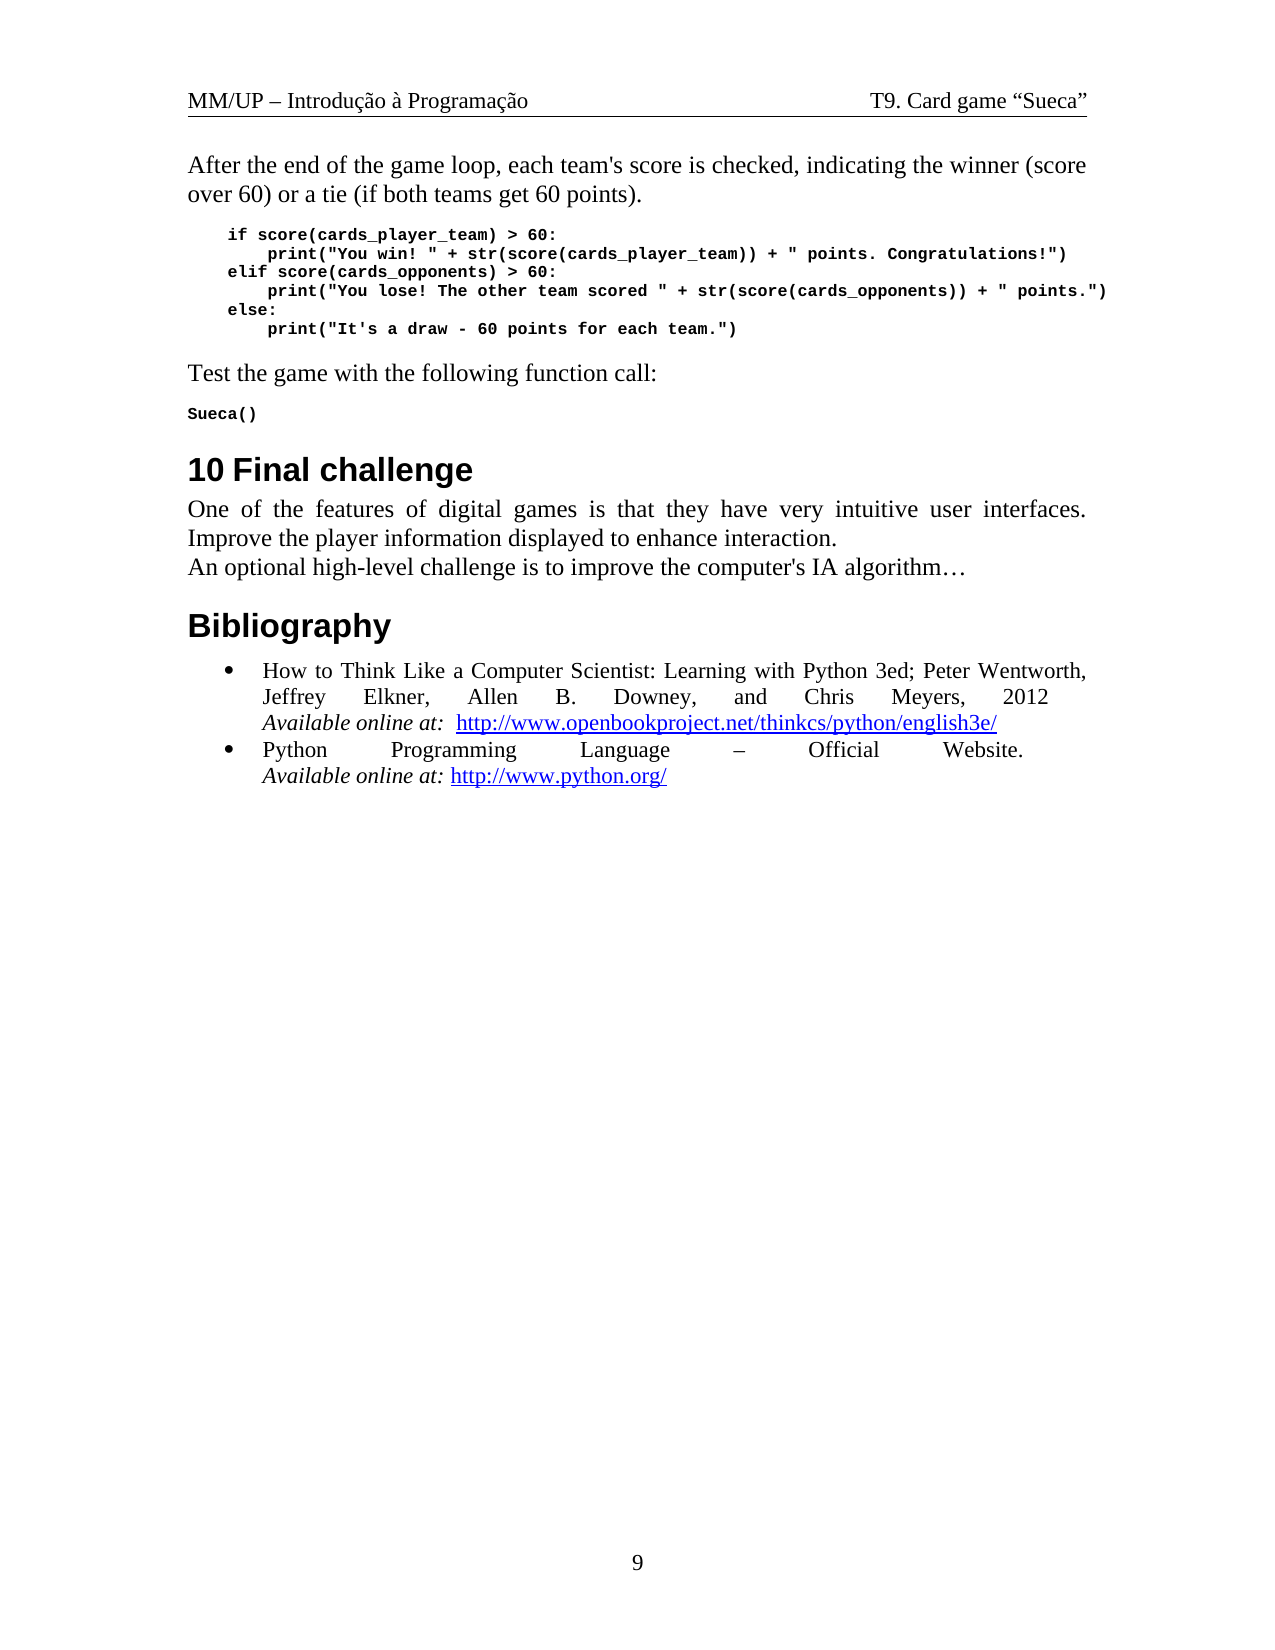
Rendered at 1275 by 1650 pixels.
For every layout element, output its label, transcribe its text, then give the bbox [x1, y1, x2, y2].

text After the end of the game loop, each team's score is checked, indicating the winner (score over 60) or a tie (if both teams get 60 points). [187, 150, 1087, 207]
text Sueca() [187, 406, 1087, 425]
text elif score(cards_opponents) > 60: [187, 264, 1251, 283]
text print("You win! " + str(score(cards_player_team)) + " points. Congratulations!") [187, 245, 1251, 264]
list How to Think Like a Computer Scientist: Learning with Python 3ed; Peter Wentworth, Jeffrey Elkner, Allen B. Downey, and Chris Meyers, 2012 Available online at: http://www.openbookproject.net/thinkcs/python/english3e/ [225, 657, 1087, 736]
text An optional high-level challenge is to improve the computer's IA algorithm… [187, 552, 1087, 581]
text One of the features of digital games is that they have very intuitive user interfaces. Improve the player information displayed to enhance interaction. [187, 494, 1087, 552]
list Python Programming Language – Official Website. Available online at: http://www.python.org/ [225, 736, 1087, 788]
text if score(cards_player_team) > 60: [187, 226, 1251, 245]
text print("It's a draw - 60 points for each team.") [187, 321, 1251, 339]
subtitle Final challenge [187, 450, 1087, 488]
subtitle Bibliography [187, 606, 1087, 644]
text print("You lose! The other team scored " + str(score(cards_opponents)) + " points.") [187, 283, 1251, 302]
text else: [187, 302, 1251, 321]
text Test the game with the following function call: [187, 358, 1087, 387]
